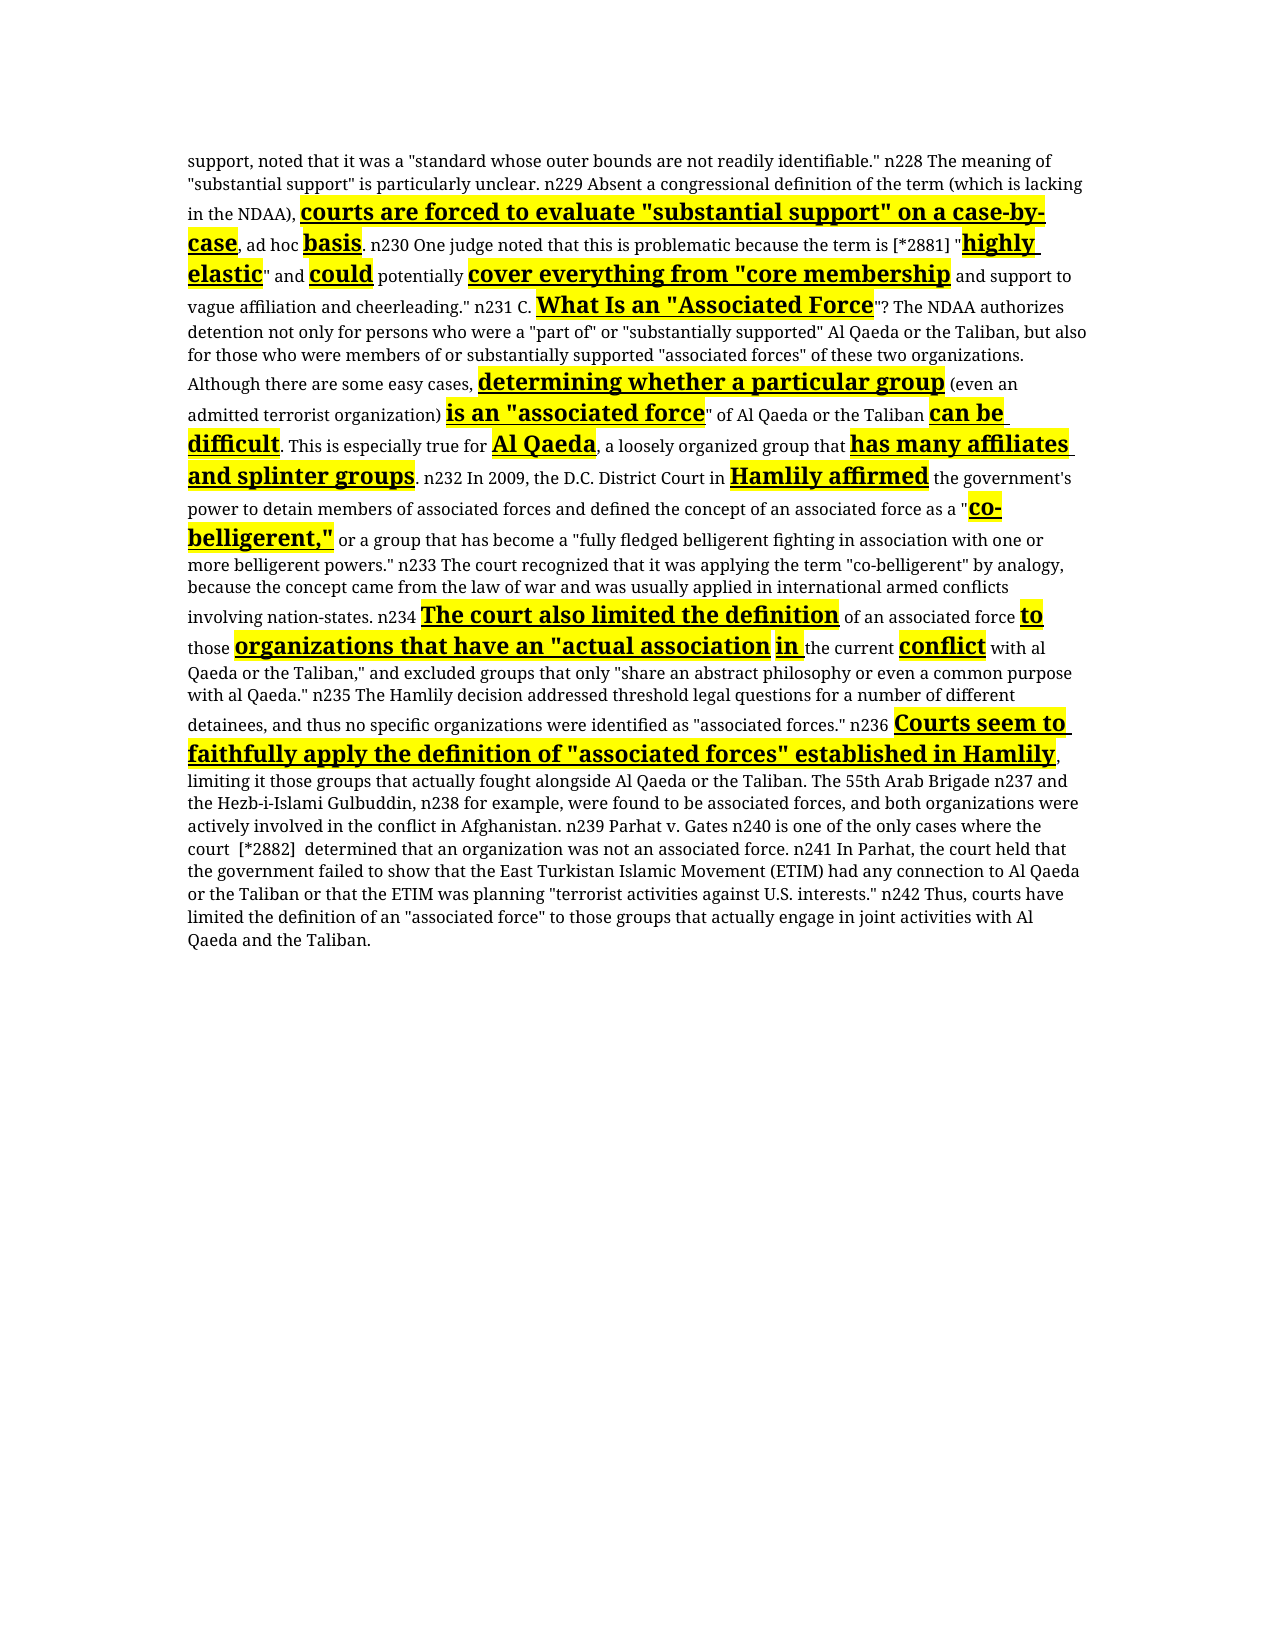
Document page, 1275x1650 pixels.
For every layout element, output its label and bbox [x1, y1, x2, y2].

text [187, 150, 1087, 951]
